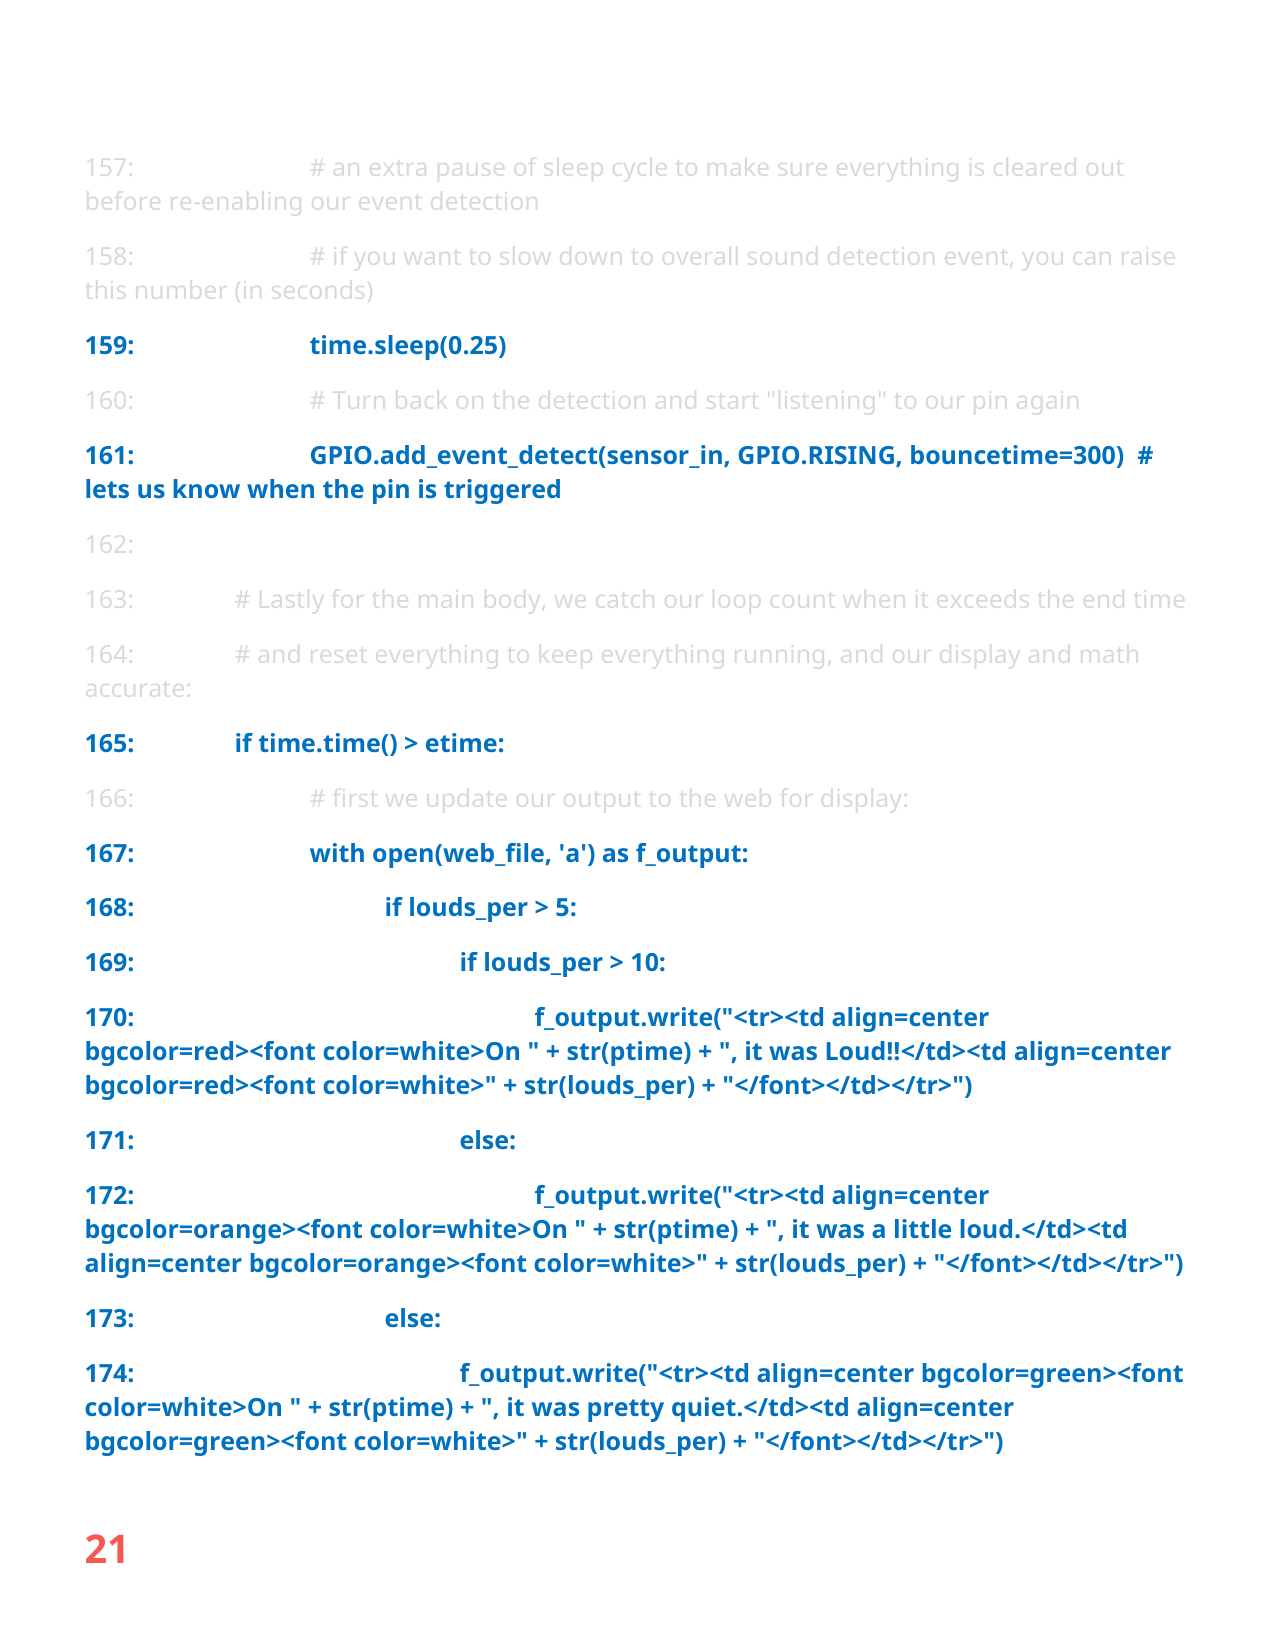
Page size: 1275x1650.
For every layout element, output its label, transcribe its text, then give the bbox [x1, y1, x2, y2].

text 158: # if you want to slow down to overall sound detection event, you can raise this number (in seconds) [84, 239, 1191, 307]
text 165: if time.time() > etime: [84, 725, 1191, 759]
text 163: # Lastly for the main body, we catch our loop count when it exceeds the end time [84, 582, 1191, 616]
text 157: # an extra pause of sleep cycle to make sure everything is cleared out before re-enabling our event detection [84, 150, 1191, 218]
text 162: [84, 527, 1191, 561]
text 161: GPIO.add_event_detect(sensor_in, GPIO.RISING, bouncetime=300) # lets us know when the pin is triggered [84, 438, 1191, 506]
text 170: f_output.write("<tr><td align=center bgcolor=red><font color=white>On " + str(ptime) + ", it was Loud!!</td><td align=center bgcolor=red><font color=white>" + str(louds_per) + "</font></td></tr>") [84, 1000, 1191, 1102]
text 174: f_output.write("<tr><td align=center bgcolor=green><font color=white>On " + str(ptime) + ", it was pretty quiet.</td><td align=center bgcolor=green><font color=white>" + str(louds_per) + "</font></td></tr>") [84, 1356, 1191, 1458]
text 159: time.sleep(0.25) [84, 328, 1191, 362]
text 168: if louds_per > 5: [84, 890, 1191, 924]
text 160: # Turn back on the detection and start "listening" to our pin again [84, 383, 1191, 417]
text 164: # and reset everything to keep everything running, and our display and math accurate: [84, 636, 1191, 704]
text 169: if louds_per > 10: [84, 945, 1191, 979]
text 166: # first we update our output to the web for display: [84, 780, 1191, 814]
text 167: with open(web_file, 'a') as f_output: [84, 835, 1191, 869]
text 173: else: [84, 1301, 1191, 1335]
text 171: else: [84, 1123, 1191, 1157]
